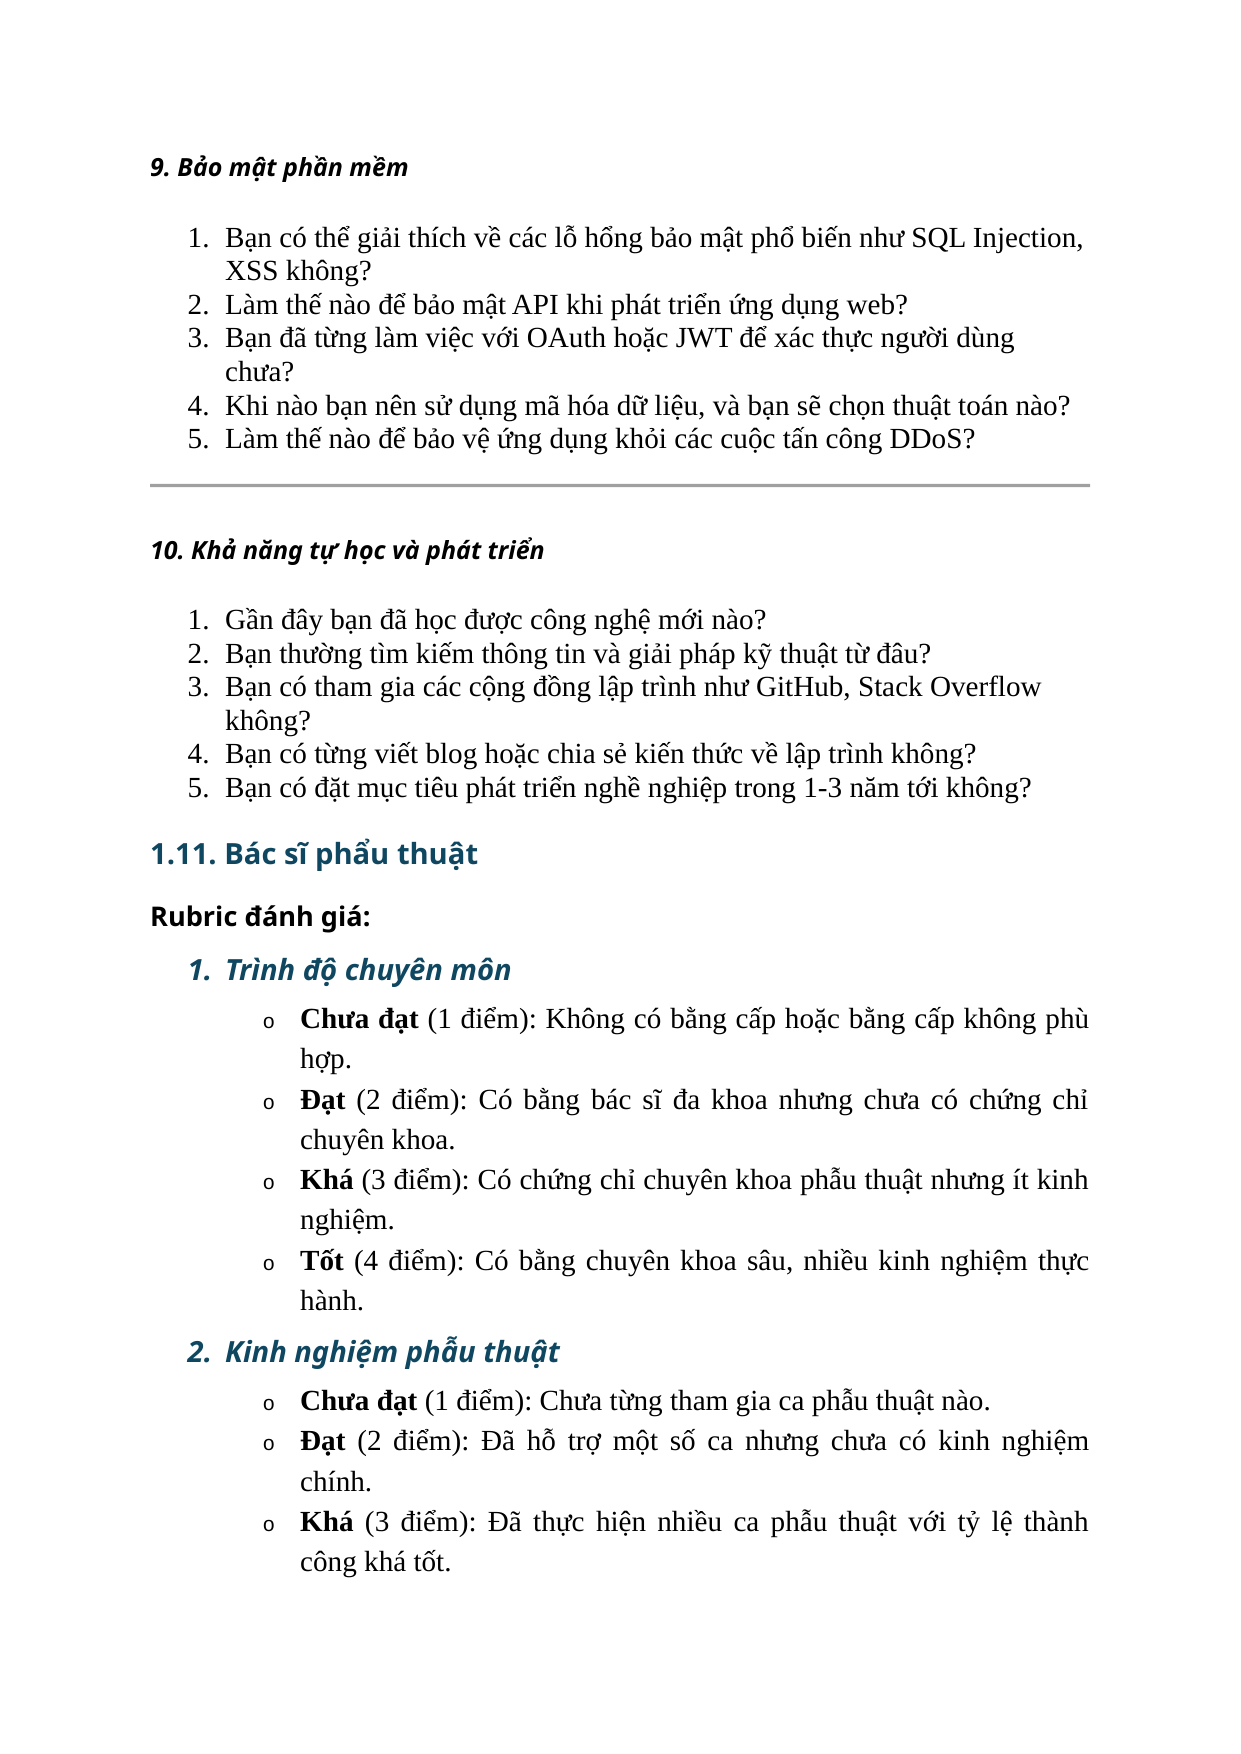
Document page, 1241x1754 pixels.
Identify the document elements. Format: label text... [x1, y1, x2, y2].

list Khá (3 điểm): Có chứng chỉ chuyên khoa phẫu thuật nhưng ít kinh nghiệm. [262, 1162, 1090, 1236]
subtitle Trình độ chuyên môn [187, 950, 1090, 989]
list Đạt (2 điểm): Có bằng bác sĩ đa khoa nhưng chưa có chứng chỉ chuyên khoa. [262, 1082, 1090, 1156]
list Khi nào bạn nên sử dụng mã hóa dữ liệu, và bạn sẽ chọn thuật toán nào? [187, 388, 1090, 421]
list Bạn có từng viết blog hoặc chia sẻ kiến thức về lập trình không? [187, 737, 1090, 770]
subtitle 9. Bảo mật phần mềm [150, 150, 1090, 184]
list Tốt (4 điểm): Có bằng chuyên khoa sâu, nhiều kinh nghiệm thực hành. [262, 1243, 1090, 1316]
list Bạn có đặt mục tiêu phát triển nghề nghiệp trong 1-3 năm tới không? [187, 770, 1090, 804]
list Bạn có thể giải thích về các lỗ hổng bảo mật phổ biến như SQL Injection, XSS không? [187, 220, 1090, 287]
list Bạn đã từng làm việc với OAuth hoặc JWT để xác thực người dùng chưa? [187, 321, 1090, 388]
list Khá (3 điểm): Đã thực hiện nhiều ca phẫu thuật với tỷ lệ thành công khá tốt. [262, 1504, 1090, 1578]
list Gần đây bạn đã học được công nghệ mới nào? [187, 602, 1090, 636]
list Bạn có tham gia các cộng đồng lập trình như GitHub, Stack Overflow không? [187, 669, 1090, 737]
list Chưa đạt (1 điểm): Không có bằng cấp hoặc bằng cấp không phù hợp. [262, 1001, 1090, 1075]
list Làm thế nào để bảo mật API khi phát triển ứng dụng web? [187, 287, 1090, 321]
list Đạt (2 điểm): Đã hỗ trợ một số ca nhưng chưa có kinh nghiệm chính. [262, 1423, 1090, 1497]
list Chưa đạt (1 điểm): Chưa từng tham gia ca phẫu thuật nào. [262, 1383, 1090, 1417]
list Làm thế nào để bảo vệ ứng dụng khỏi các cuộc tấn công DDoS? [187, 421, 1090, 455]
subtitle 1.11. Bác sĩ phẩu thuật [150, 833, 1090, 873]
subtitle 10. Khả năng tự học và phát triển [150, 532, 1090, 567]
list Bạn thường tìm kiếm thông tin và giải pháp kỹ thuật từ đâu? [187, 636, 1090, 669]
subtitle Rubric đánh giá: [150, 897, 1090, 934]
subtitle Kinh nghiệm phẫu thuật [187, 1331, 1090, 1371]
